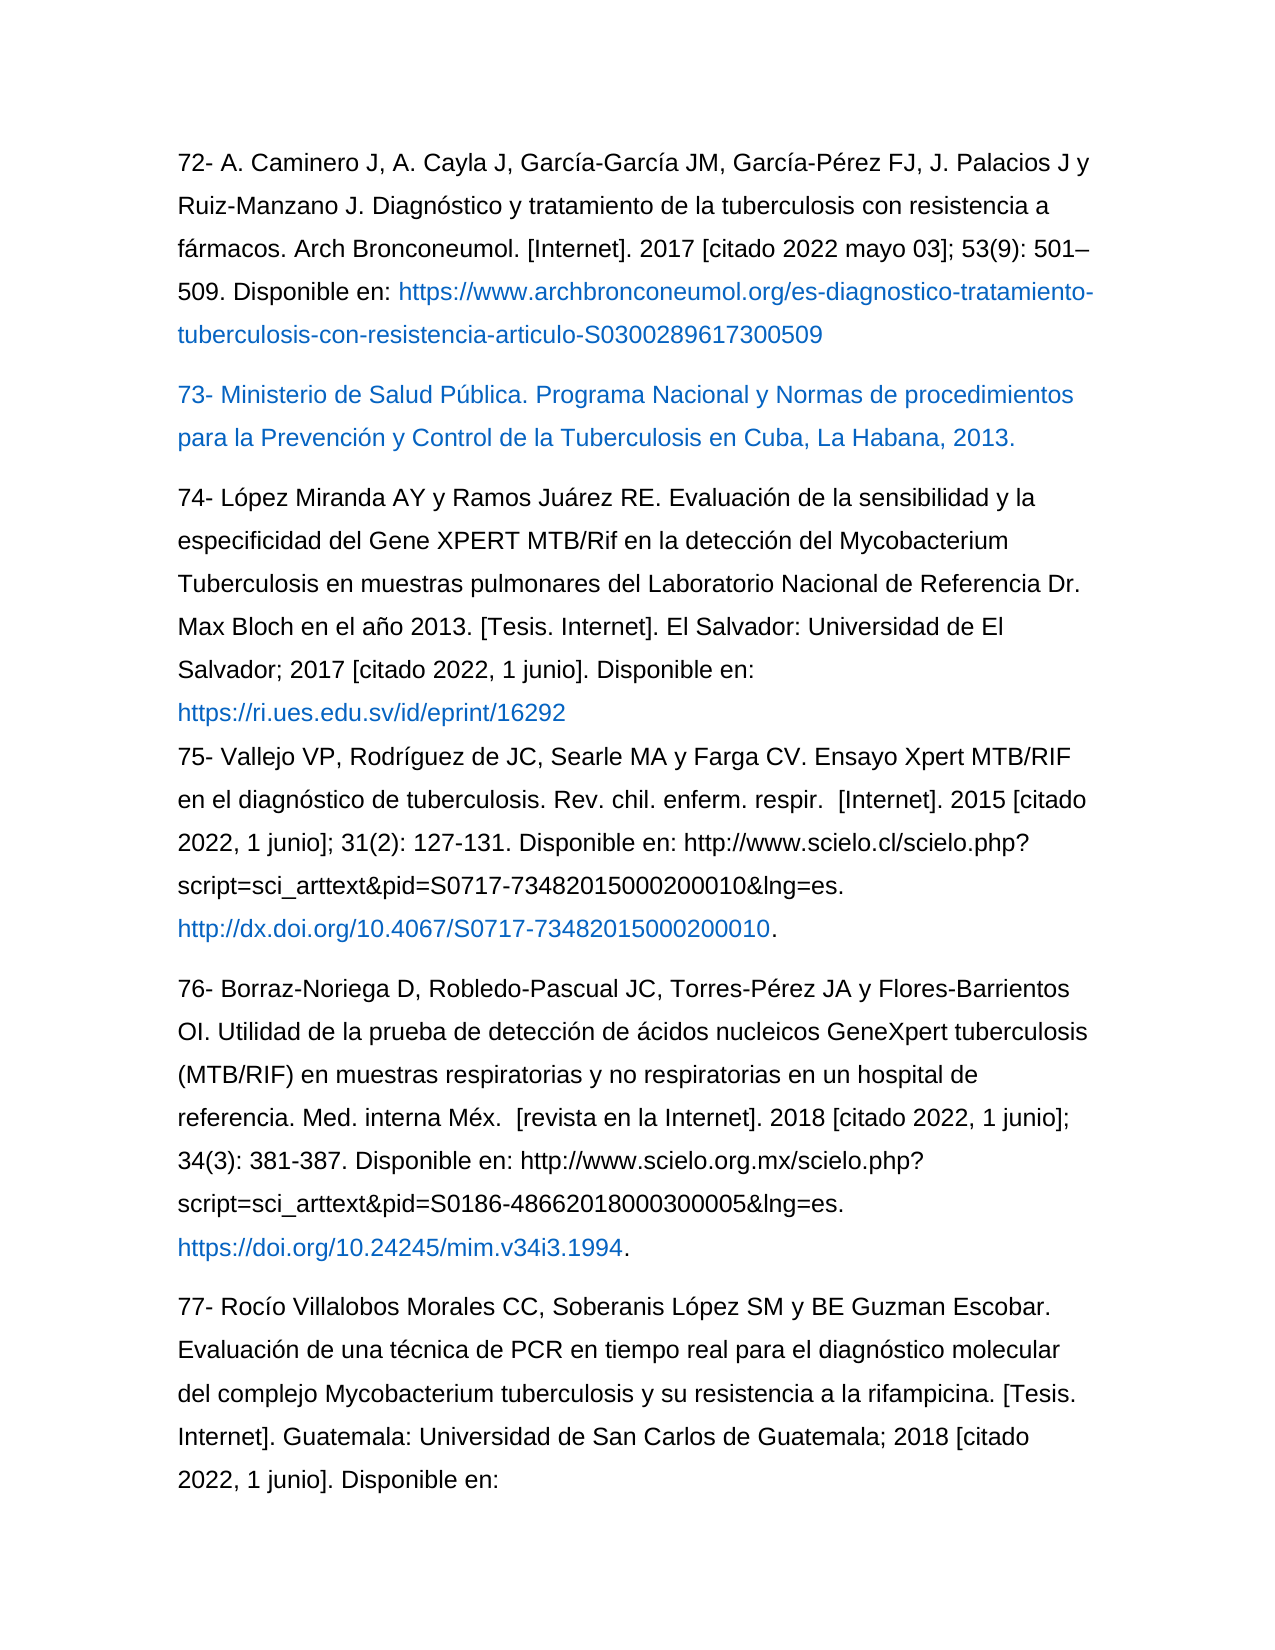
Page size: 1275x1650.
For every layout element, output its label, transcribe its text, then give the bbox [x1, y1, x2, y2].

text 74- López Miranda AY y Ramos Juárez RE. Evaluación de la sensibilidad y la especificidad del Gene XPERT MTB/Rif en la detección del Mycobacterium Tuberculosis en muestras pulmonares del Laboratorio Nacional de Referencia Dr. Max Bloch en el año 2013. [Tesis. Internet]. El Salvador: Universidad de El Salvador; 2017 [citado 2022, 1 junio]. Disponible en: https://ri.ues.edu.sv/id/eprint/16292 [177, 483, 1098, 727]
text 73- Ministerio de Salud Pública. Programa Nacional y Normas de procedimientos para la Prevención y Control de la Tuberculosis en Cuba, La Habana, 2013. [177, 380, 1098, 452]
text 75- Vallejo VP, Rodríguez de JC, Searle MA y Farga CV. Ensayo Xpert MTB/RIF en el diagnóstico de tuberculosis. Rev. chil. enferm. respir. [Internet]. 2015 [citado 2022, 1 junio]; 31(2): 127-131. Disponible en: http://www.scielo.cl/scielo.php?script=sci_arttext&pid=S0717-73482015000200010&lng=es. http://dx.doi.org/10.4067/S0717-73482015000200010. [177, 742, 1098, 943]
text 76- Borraz-Noriega D, Robledo-Pascual JC, Torres-Pérez JA y Flores-Barrientos OI. Utilidad de la prueba de detección de ácidos nucleicos GeneXpert tuberculosis (MTB/RIF) en muestras respiratorias y no respiratorias en un hospital de referencia. Med. interna Méx. [revista en la Internet]. 2018 [citado 2022, 1 junio]; 34(3): 381-387. Disponible en: http://www.scielo.org.mx/scielo.php?script=sci_arttext&pid=S0186-48662018000300005&lng=es. https://doi.org/10.24245/mim.v34i3.1994. [177, 974, 1098, 1261]
text 77- Rocío Villalobos Morales CC, Soberanis López SM y BE Guzman Escobar. Evaluación de una técnica de PCR en tiempo real para el diagnóstico molecular del complejo Mycobacterium tuberculosis y su resistencia a la rifampicina. [Tesis. Internet]. Guatemala: Universidad de San Carlos de Guatemala; 2018 [citado 2022, 1 junio]. Disponible en: [177, 1292, 1098, 1494]
text 72- A. Caminero J, A. Cayla J, García-García JM, García-Pérez FJ, J. Palacios J y Ruiz-Manzano J. Diagnóstico y tratamiento de la tuberculosis con resistencia a fármacos. Arch Bronconeumol. [Internet]. 2017 [citado 2022 mayo 03]; 53(9): 501–509. Disponible en: https://www.archbronconeumol.org/es-diagnostico-tratamiento-tuberculosis-con-resistencia-articulo-S0300289617300509 [177, 148, 1098, 349]
